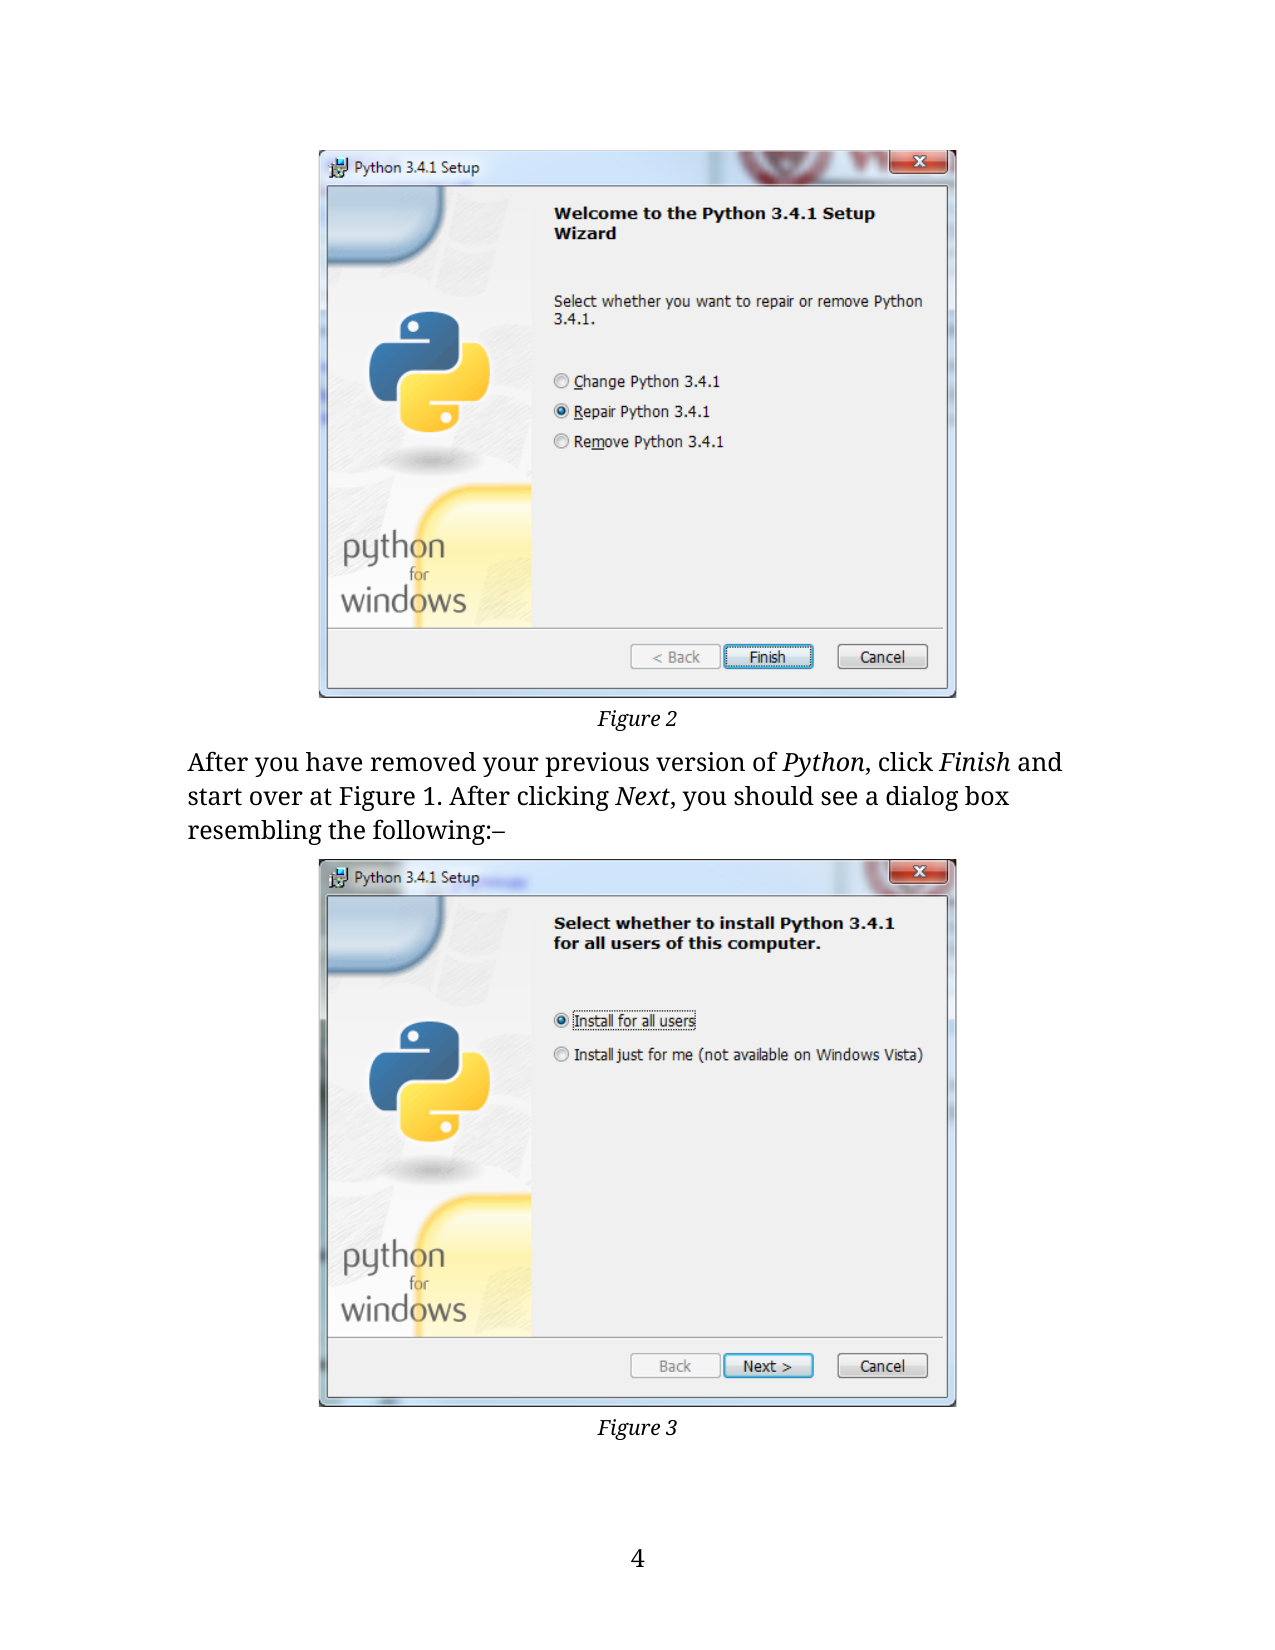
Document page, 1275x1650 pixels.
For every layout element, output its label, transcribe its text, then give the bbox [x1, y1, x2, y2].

text After you have removed your previous version of Python, click Finish and start over at Figure 1. After clicking Next, you should see a dialog box resembling the following:– [187, 745, 1087, 847]
picture [318, 859, 957, 1407]
picture [318, 150, 957, 698]
